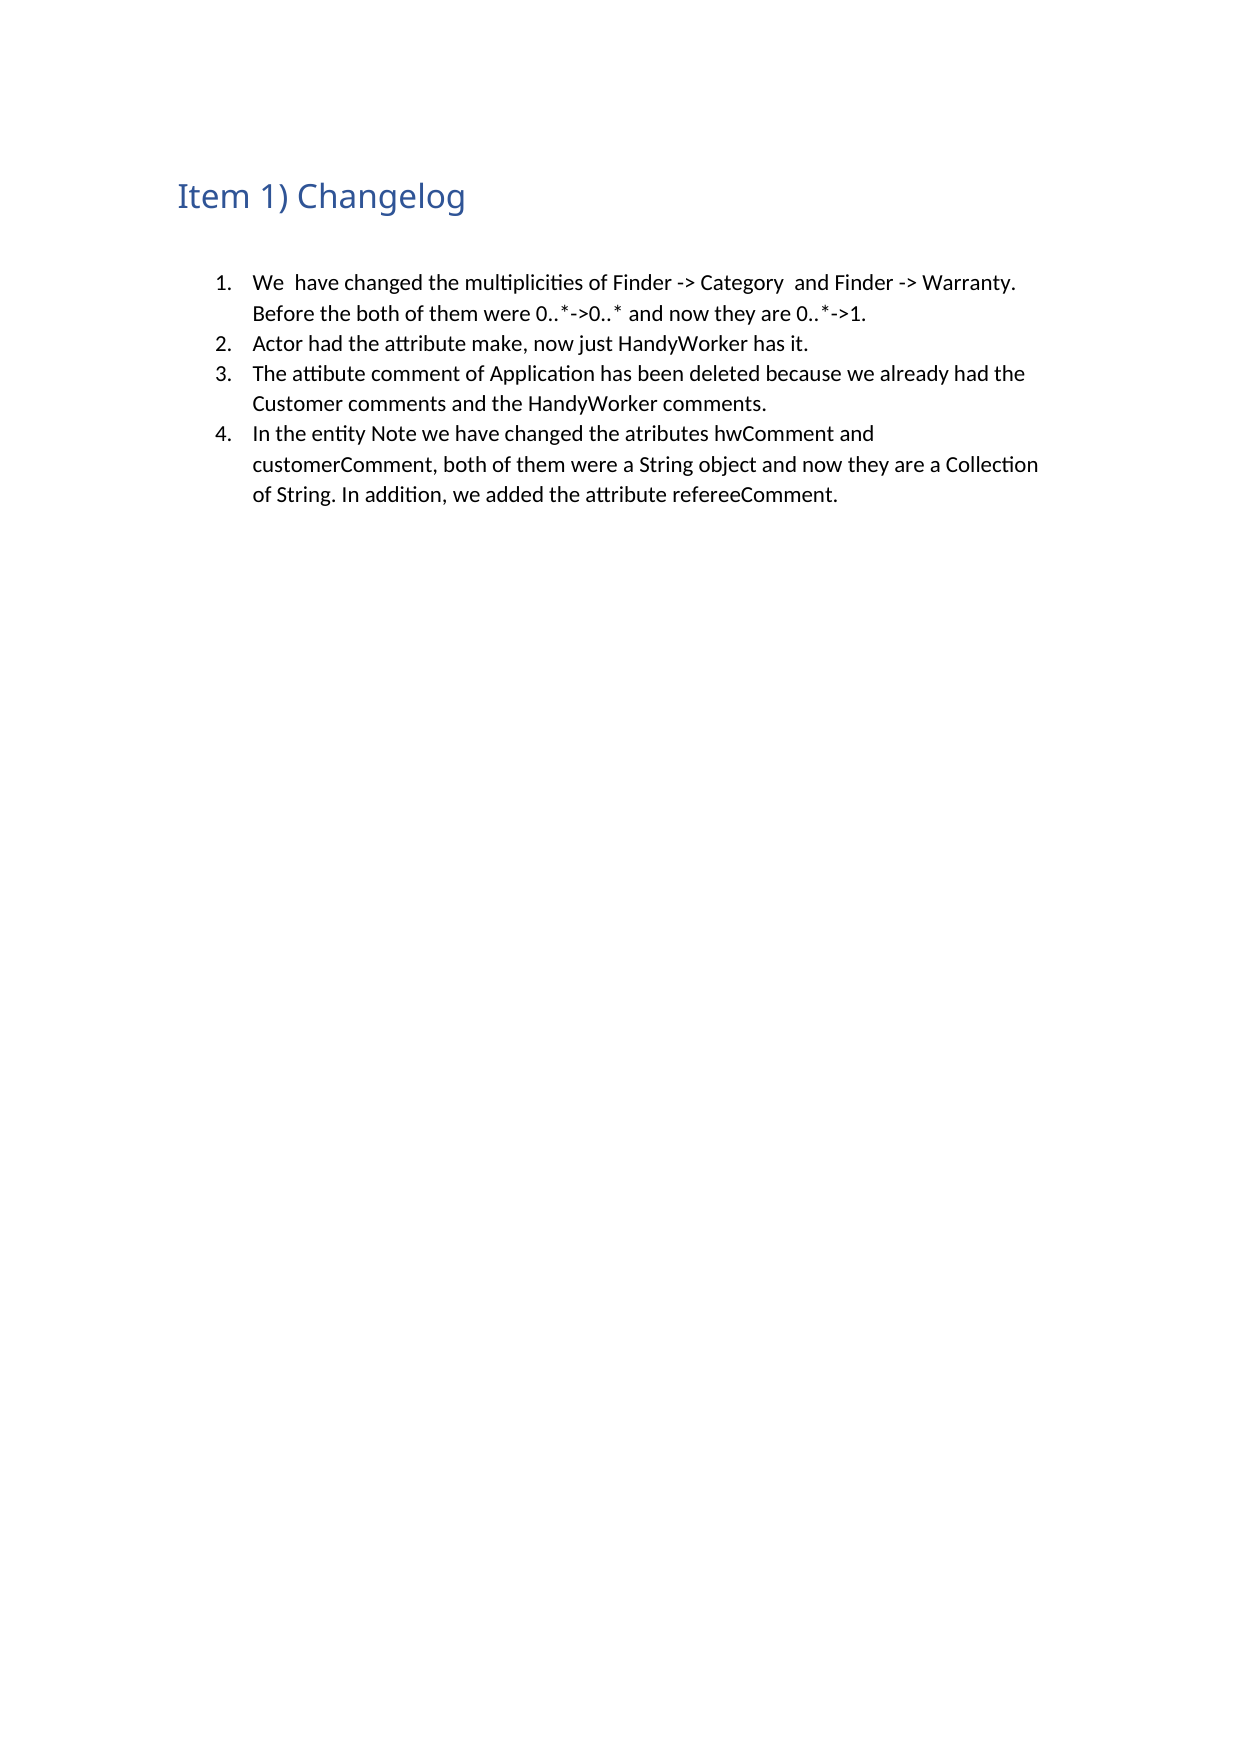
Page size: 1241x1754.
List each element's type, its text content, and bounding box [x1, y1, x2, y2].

list We have changed the multiplicities of Finder -> Category and Finder -> Warranty. Before the both of them were 0..*->0..* and now they are 0..*->1. [215, 268, 1063, 327]
subtitle Item 1) Changelog [177, 173, 1063, 218]
list The attibute comment of Application has been deleted because we already had the Customer comments and the HandyWorker comments. [215, 359, 1063, 417]
list In the entity Note we have changed the atributes hwComment and customerComment, both of them were a String object and now they are a Collection of String. In addition, we added the attribute refereeComment. [215, 419, 1063, 508]
list Actor had the attribute make, now just HandyWorker has it. [215, 329, 1063, 357]
